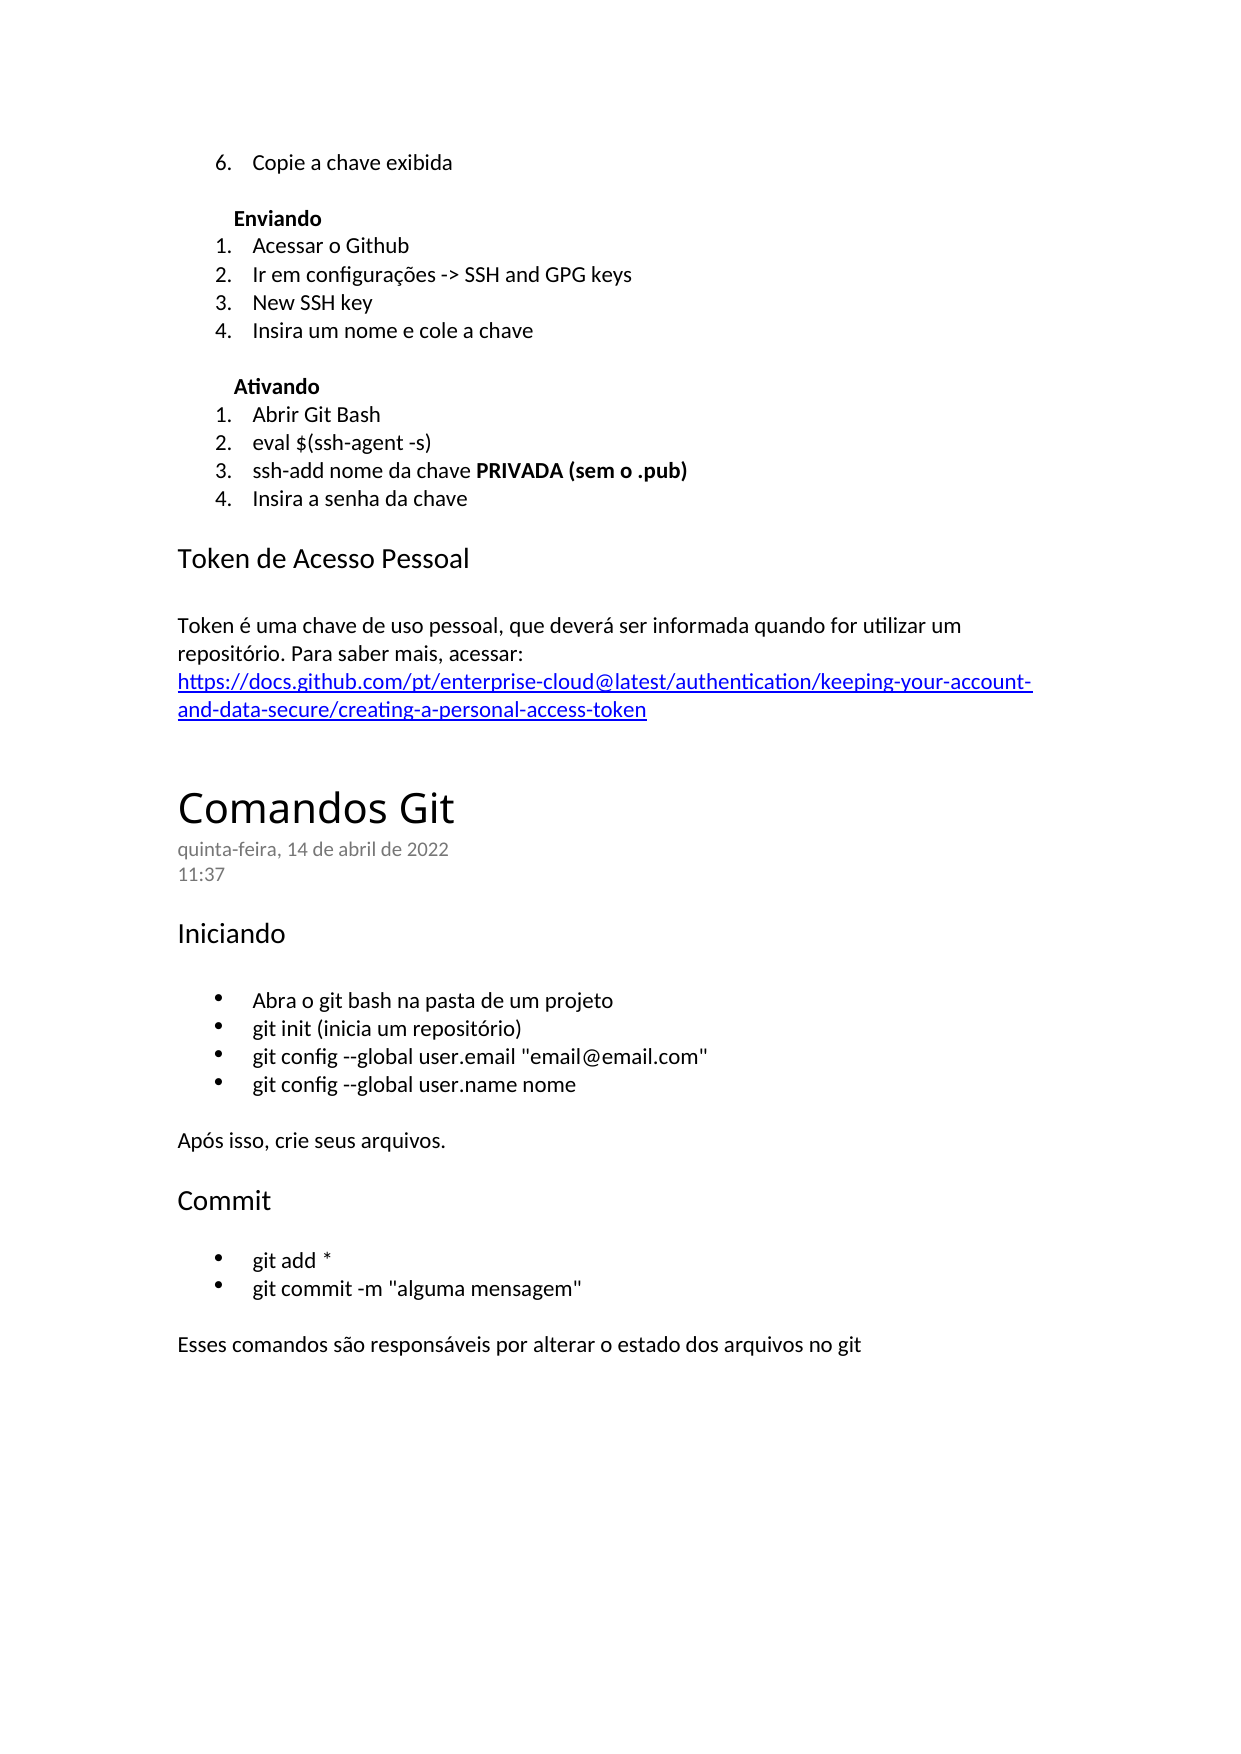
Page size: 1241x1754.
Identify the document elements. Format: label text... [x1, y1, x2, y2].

list Acessar o Github [215, 232, 1063, 260]
text Token é uma chave de uso pessoal, que deverá ser informada quando for utilizar um repositório. Para saber mais, acessar: [177, 611, 1063, 667]
list git commit -m "alguma mensagem" [215, 1274, 1063, 1302]
text Comandos Git [177, 779, 1063, 836]
list Copie a chave exibida [215, 148, 1063, 176]
text https://docs.github.com/pt/enterprise-cloud@latest/authentication/keeping-your-account-and-data-secure/creating-a-personal-access-token [177, 667, 1063, 723]
text Após isso, crie seus arquivos. [177, 1126, 1063, 1154]
text Enviando [233, 204, 1063, 232]
list git config --global user.name nome [215, 1070, 1063, 1098]
text quinta-feira, 14 de abril de 2022 [177, 836, 1063, 861]
list Insira a senha da chave [215, 484, 1063, 512]
list New SSH key [215, 288, 1063, 316]
text Ativando [233, 372, 1063, 400]
text Token de Acesso Pessoal [177, 540, 1063, 576]
list Abra o git bash na pasta de um projeto [215, 986, 1063, 1014]
list Insira um nome e cole a chave [215, 316, 1063, 344]
text Esses comandos são responsáveis por alterar o estado dos arquivos no git [177, 1330, 1063, 1358]
text Iniciando [177, 915, 1063, 951]
list ssh-add nome da chave PRIVADA (sem o .pub) [215, 456, 1063, 484]
list Abrir Git Bash [215, 400, 1063, 428]
list git init (inicia um repositório) [215, 1014, 1063, 1042]
text 11:37 [177, 861, 1063, 887]
list Ir em configurações -> SSH and GPG keys [215, 260, 1063, 288]
text Commit [177, 1182, 1063, 1218]
list eval $(ssh-agent -s) [215, 428, 1063, 456]
list git add * [215, 1246, 1063, 1274]
list git config --global user.email "email@email.com" [215, 1042, 1063, 1070]
